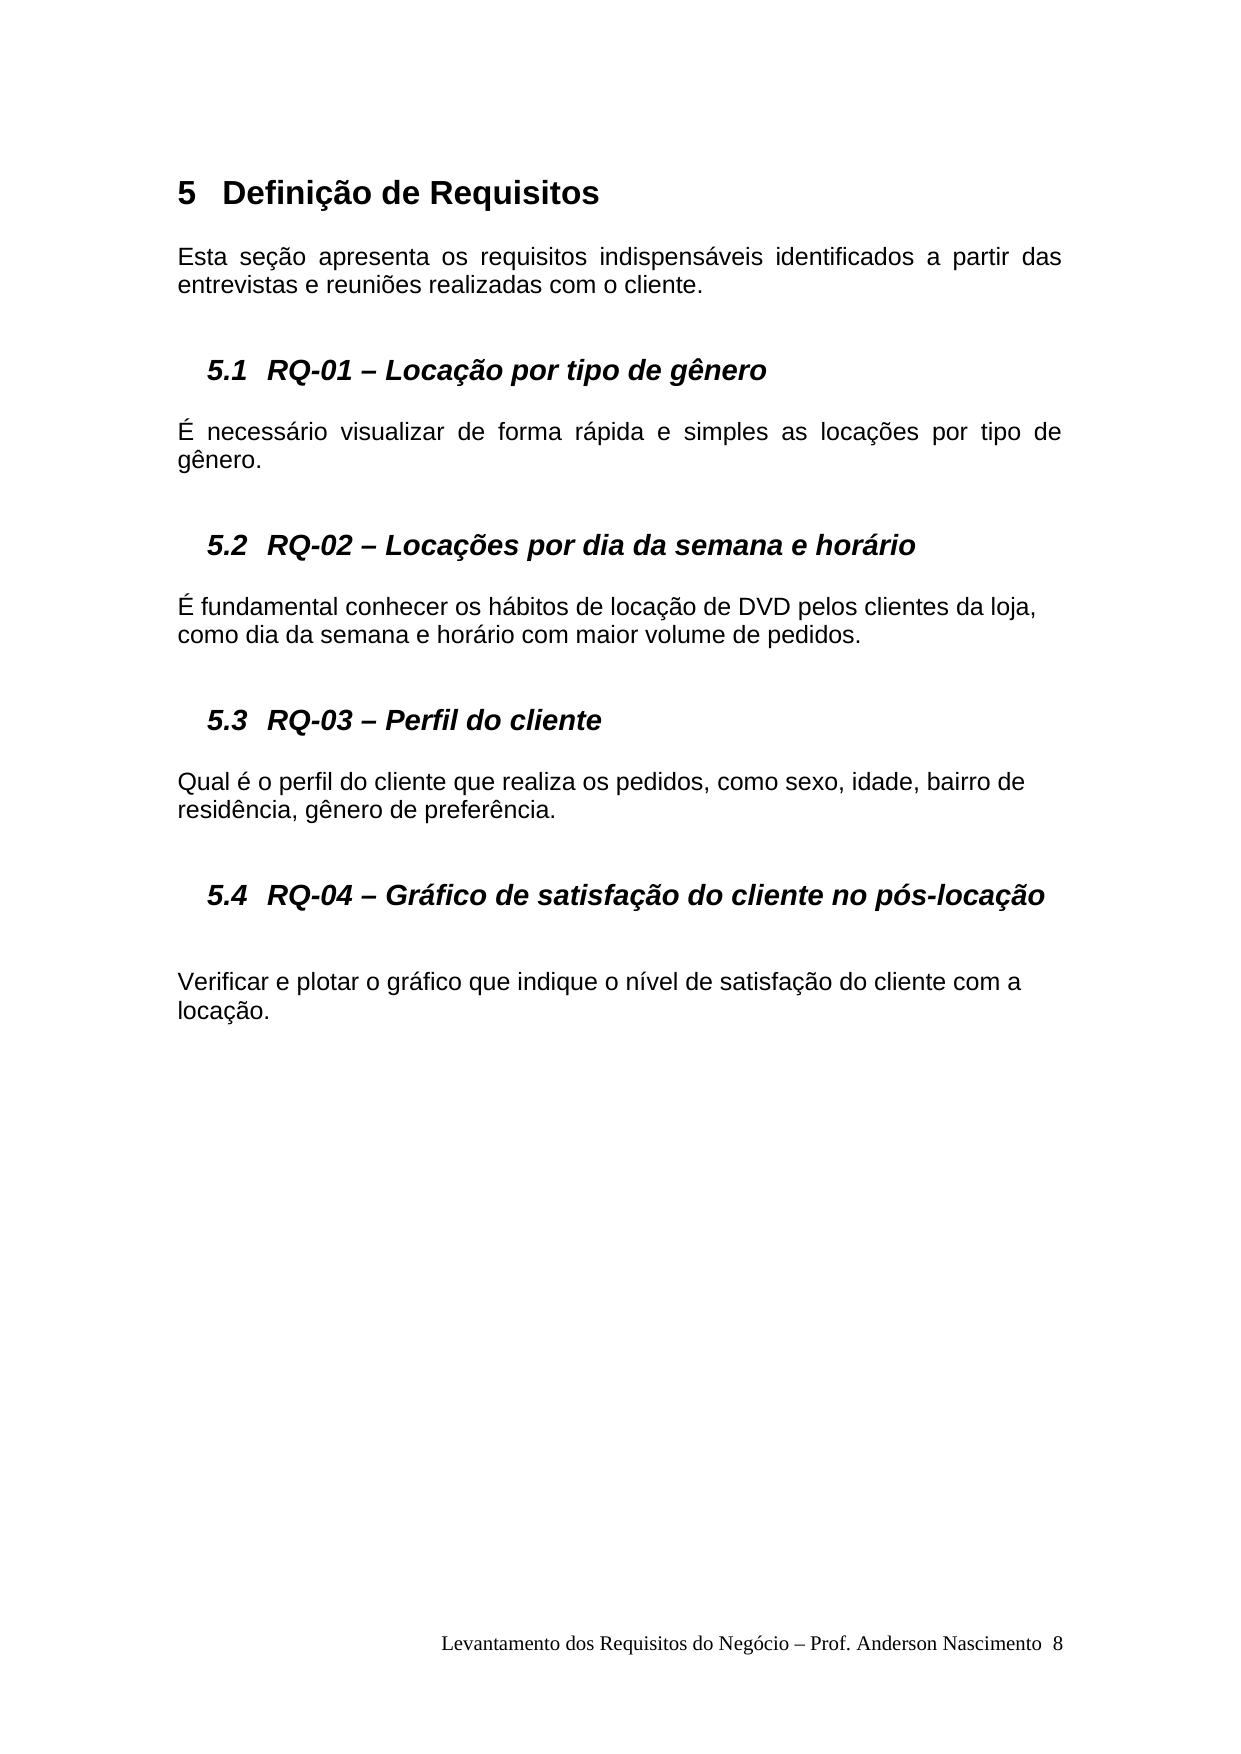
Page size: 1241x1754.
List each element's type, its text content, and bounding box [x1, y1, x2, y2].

subtitle RQ-01 – Locação por tipo de gênero [207, 353, 1063, 386]
subtitle RQ-02 – Locações por dia da semana e horário [207, 528, 1063, 561]
text Esta seção apresenta os requisitos indispensáveis identificados a partir das entrevistas e reuniões realizadas com o cliente. [177, 241, 1063, 299]
text É necessário visualizar de forma rápida e simples as locações por tipo de gênero. [177, 417, 1063, 474]
text É fundamental conhecer os hábitos de locação de DVD pelos clientes da loja, como dia da semana e horário com maior volume de pedidos. [177, 592, 1063, 649]
text Verificar e plotar o gráfico que indique o nível de satisfação do cliente com a locação. [177, 967, 1063, 1024]
subtitle RQ-04 – Gráfico de satisfação do cliente no pós-locação [207, 878, 1063, 912]
subtitle RQ-03 – Perfil do cliente [207, 703, 1063, 736]
text Qual é o perfil do cliente que realiza os pedidos, como sexo, idade, bairro de residência, gênero de preferência. [177, 767, 1063, 824]
subtitle Definição de Requisitos [177, 173, 1063, 211]
